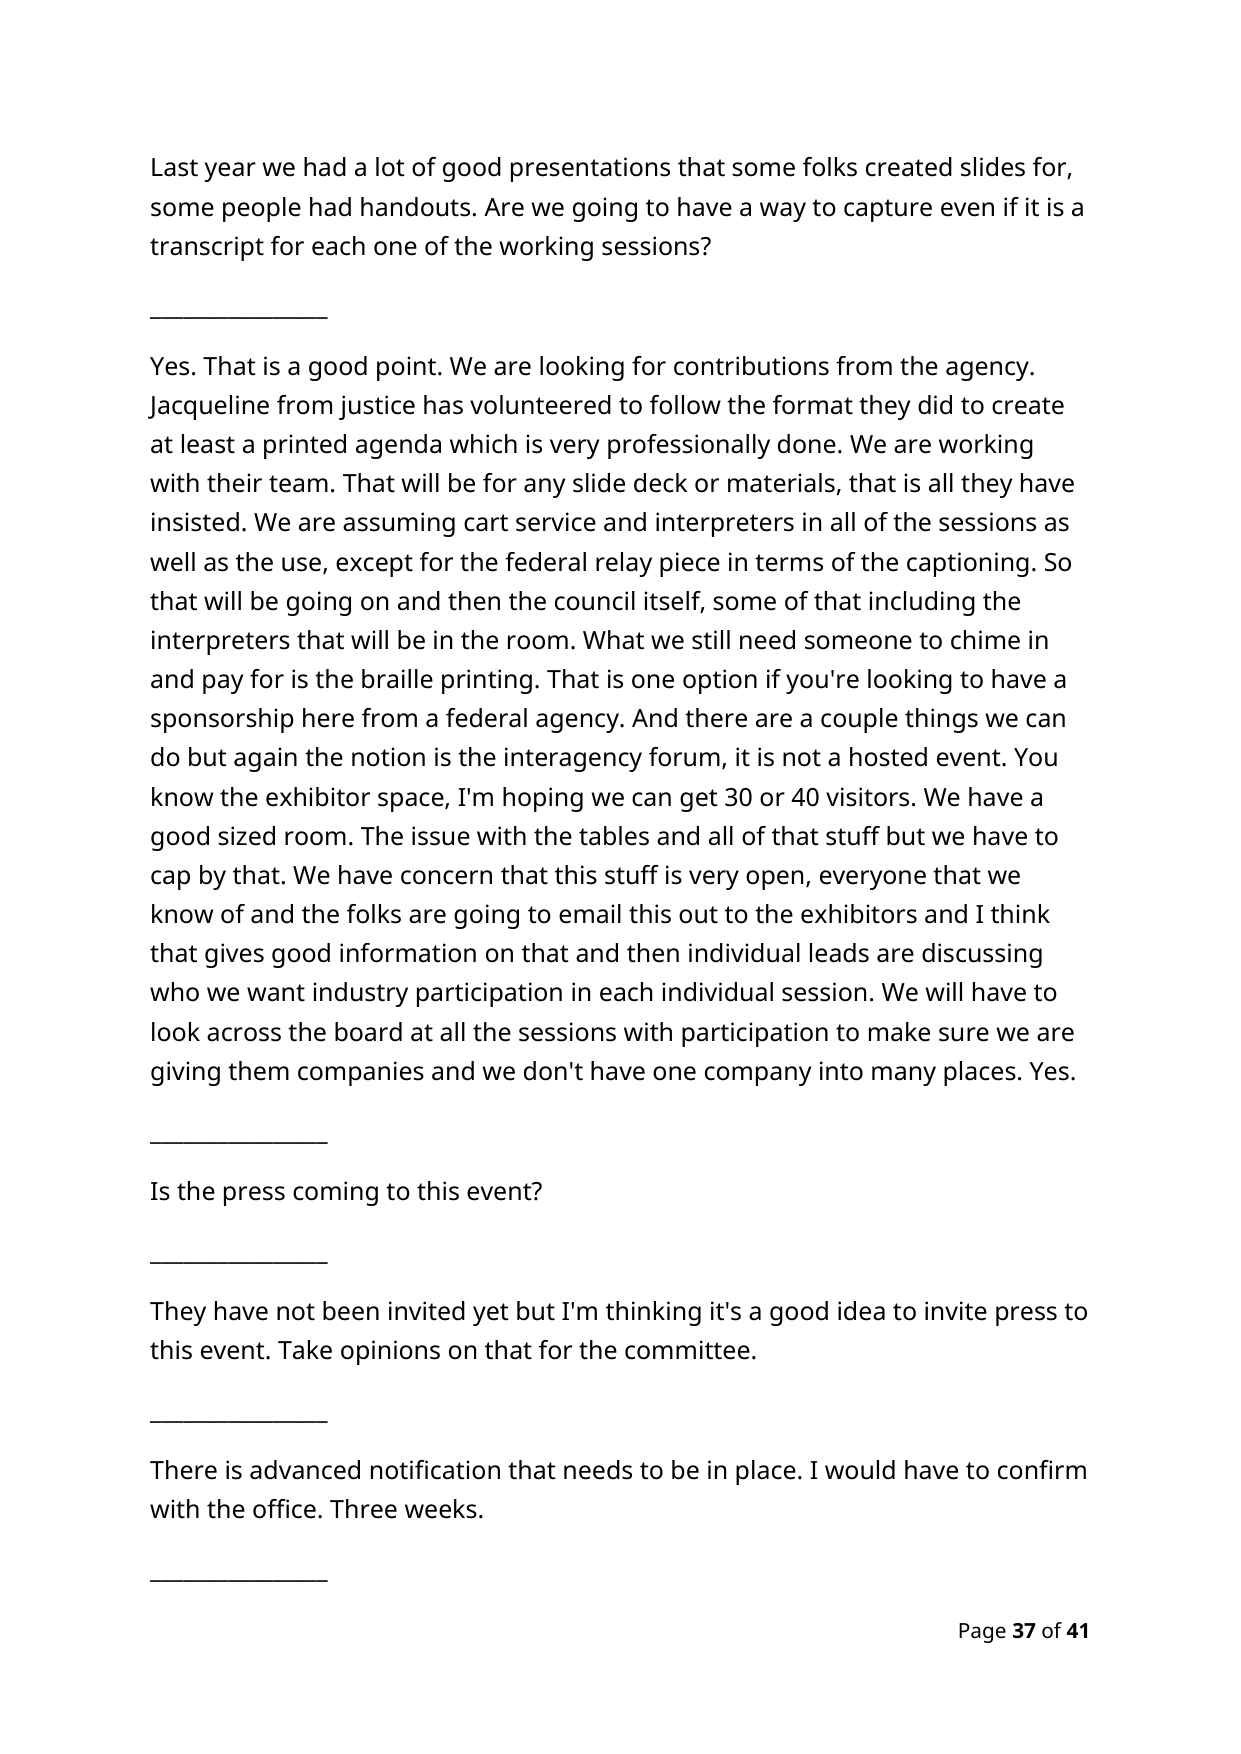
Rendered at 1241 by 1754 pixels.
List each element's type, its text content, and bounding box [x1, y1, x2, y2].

text ________________ [150, 1233, 1090, 1267]
text ________________ [150, 1552, 1090, 1586]
text ________________ [150, 288, 1090, 322]
text Is the press coming to this event? [150, 1173, 1090, 1207]
text Last year we had a lot of good presentations that some folks created slides for, some people had handouts. Are we going to have a way to capture even if it is a transcript for each one of the working sessions? [150, 150, 1090, 262]
text ________________ [150, 1392, 1090, 1427]
text ________________ [150, 1113, 1090, 1147]
text They have not been invited yet but I'm thinking it's a good idea to invite press to this event. Take opinions on that for the committee. [150, 1293, 1090, 1367]
text There is advanced notification that needs to be in place. I would have to confirm with the office. Three weeks. [150, 1452, 1090, 1526]
text Yes. That is a good point. We are looking for contributions from the agency. Jacqueline from justice has volunteered to follow the format they did to create at least a printed agenda which is very professionally done. We are working with their team. That will be for any slide deck or materials, that is all they have insisted. We are assuming cart service and interpreters in all of the sessions as well as the use, except for the federal relay piece in terms of the captioning. So that will be going on and then the council itself, some of that including the interpreters that will be in the room. What we still need someone to chime in and pay for is the braille printing. That is one option if you're looking to have a sponsorship here from a federal agency. And there are a couple things we can do but again the notion is the interagency forum, it is not a hosted event. You know the exhibitor space, I'm hoping we can get 30 or 40 visitors. We have a good sized room. The issue with the tables and all of that stuff but we have to cap by that. We have concern that this stuff is very open, everyone that we know of and the folks are going to email this out to the exhibitors and I think that gives good information on that and then individual leads are discussing who we want industry participation in each individual session. We will have to look across the board at all the sessions with participation to make sure we are giving them companies and we don't have one company into many places. Yes. [150, 348, 1090, 1087]
